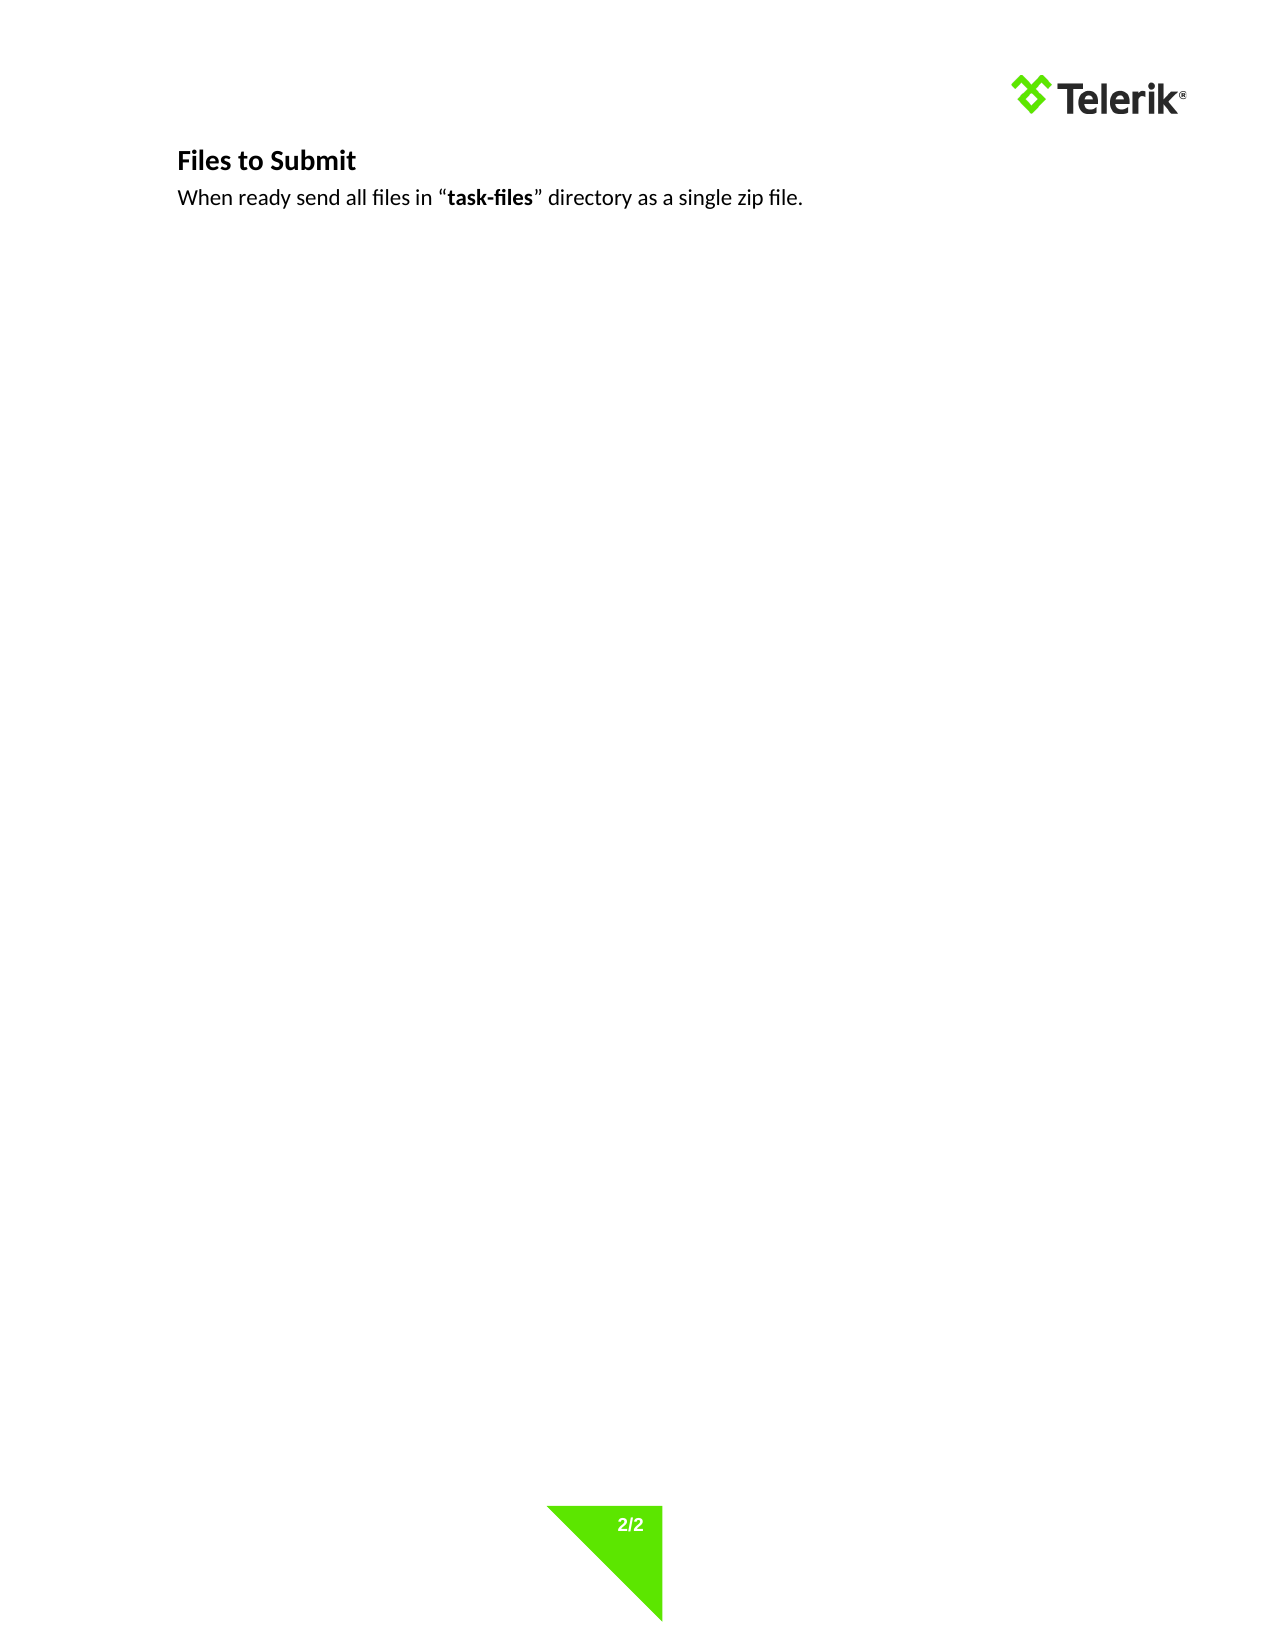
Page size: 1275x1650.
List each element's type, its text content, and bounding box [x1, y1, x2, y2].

picture [1011, 75, 1187, 114]
text When ready send all files in “task-files” directory as a single zip file. [177, 183, 1186, 212]
subtitle Files to Submit [177, 142, 1186, 177]
